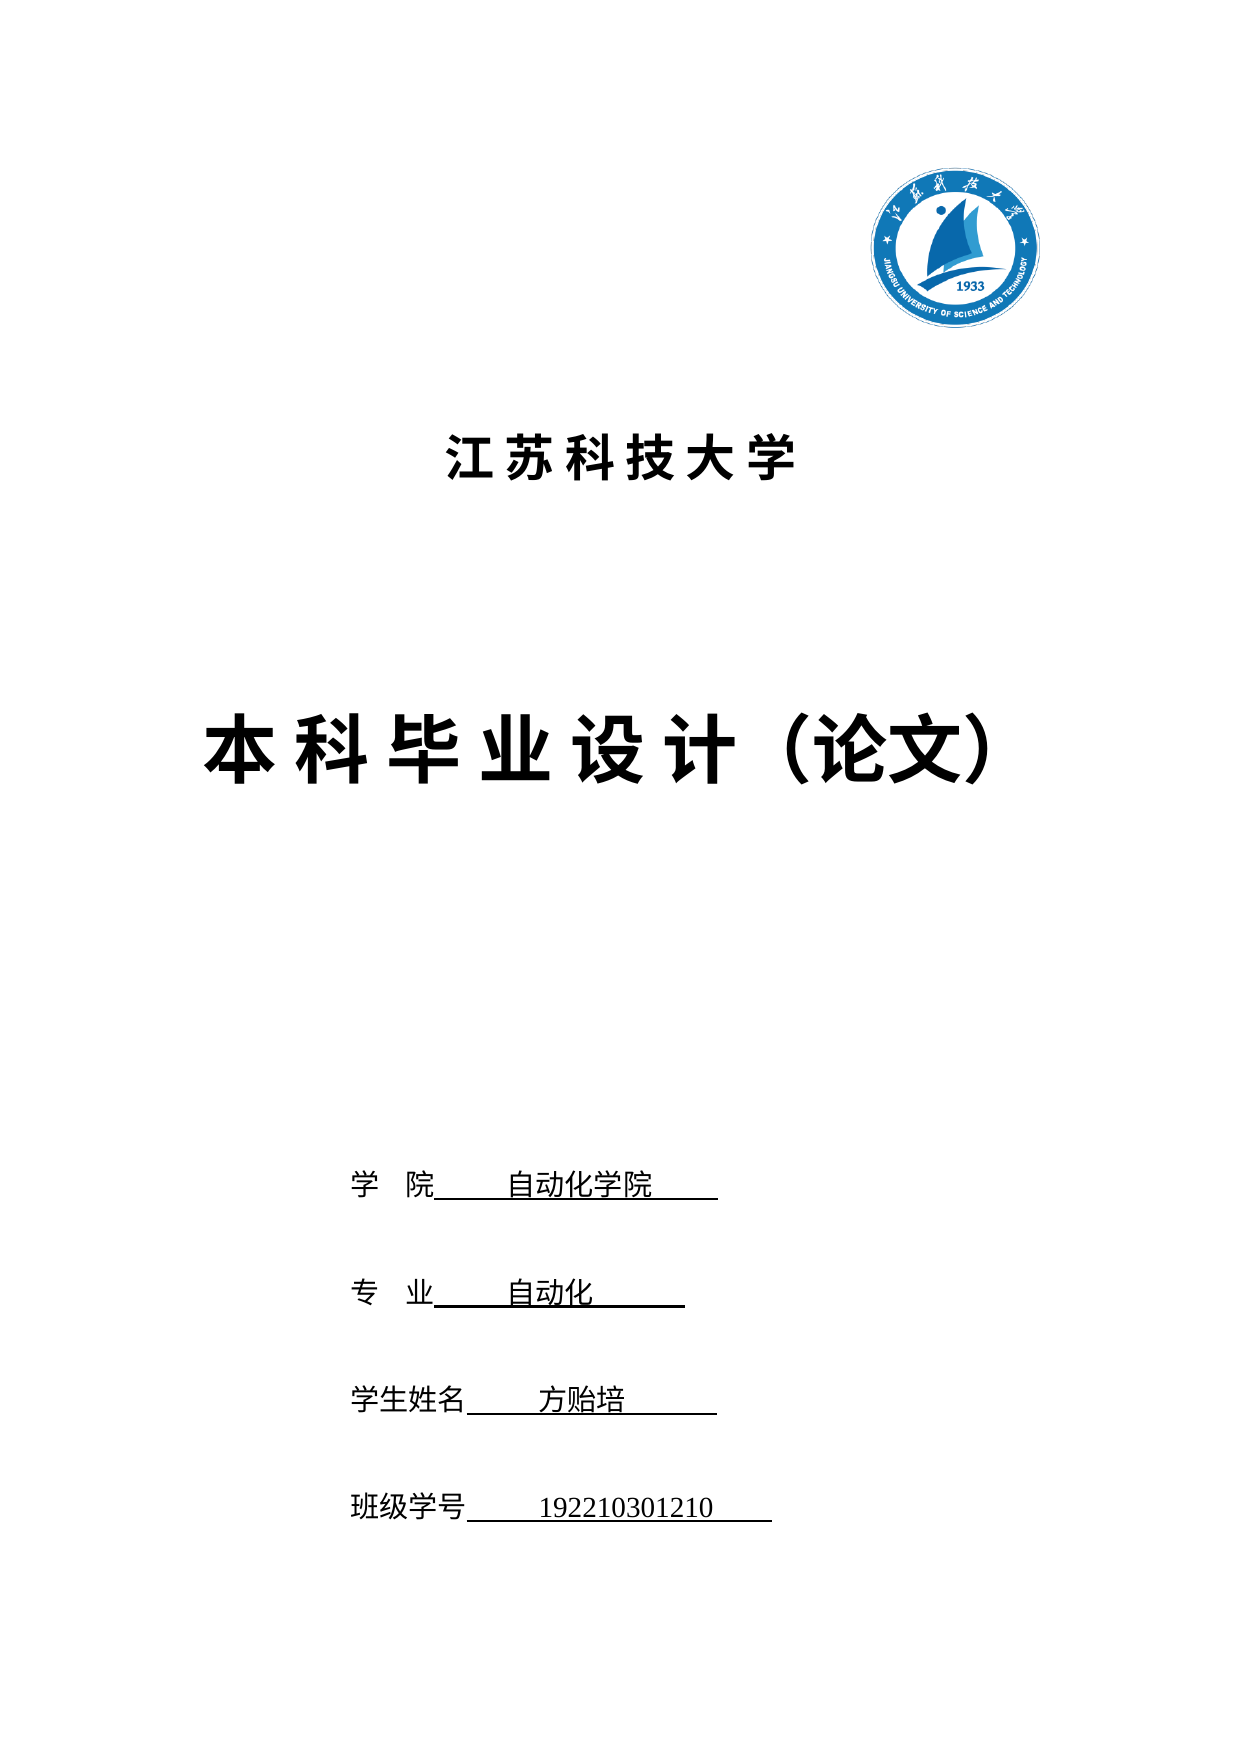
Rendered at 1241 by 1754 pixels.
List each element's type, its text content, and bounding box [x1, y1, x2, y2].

text 江苏科技大学 [187, 406, 1053, 503]
text 学 院 自动化学院 [253, 1151, 1053, 1216]
picture [865, 162, 1046, 333]
text 班级学号 192210301210 [253, 1472, 1053, 1537]
text 学生姓名 方贻培 [253, 1365, 1053, 1430]
text 专 业 自动化 [253, 1258, 1053, 1323]
text 本 科 毕 业 设 计（论文） [187, 680, 1053, 810]
